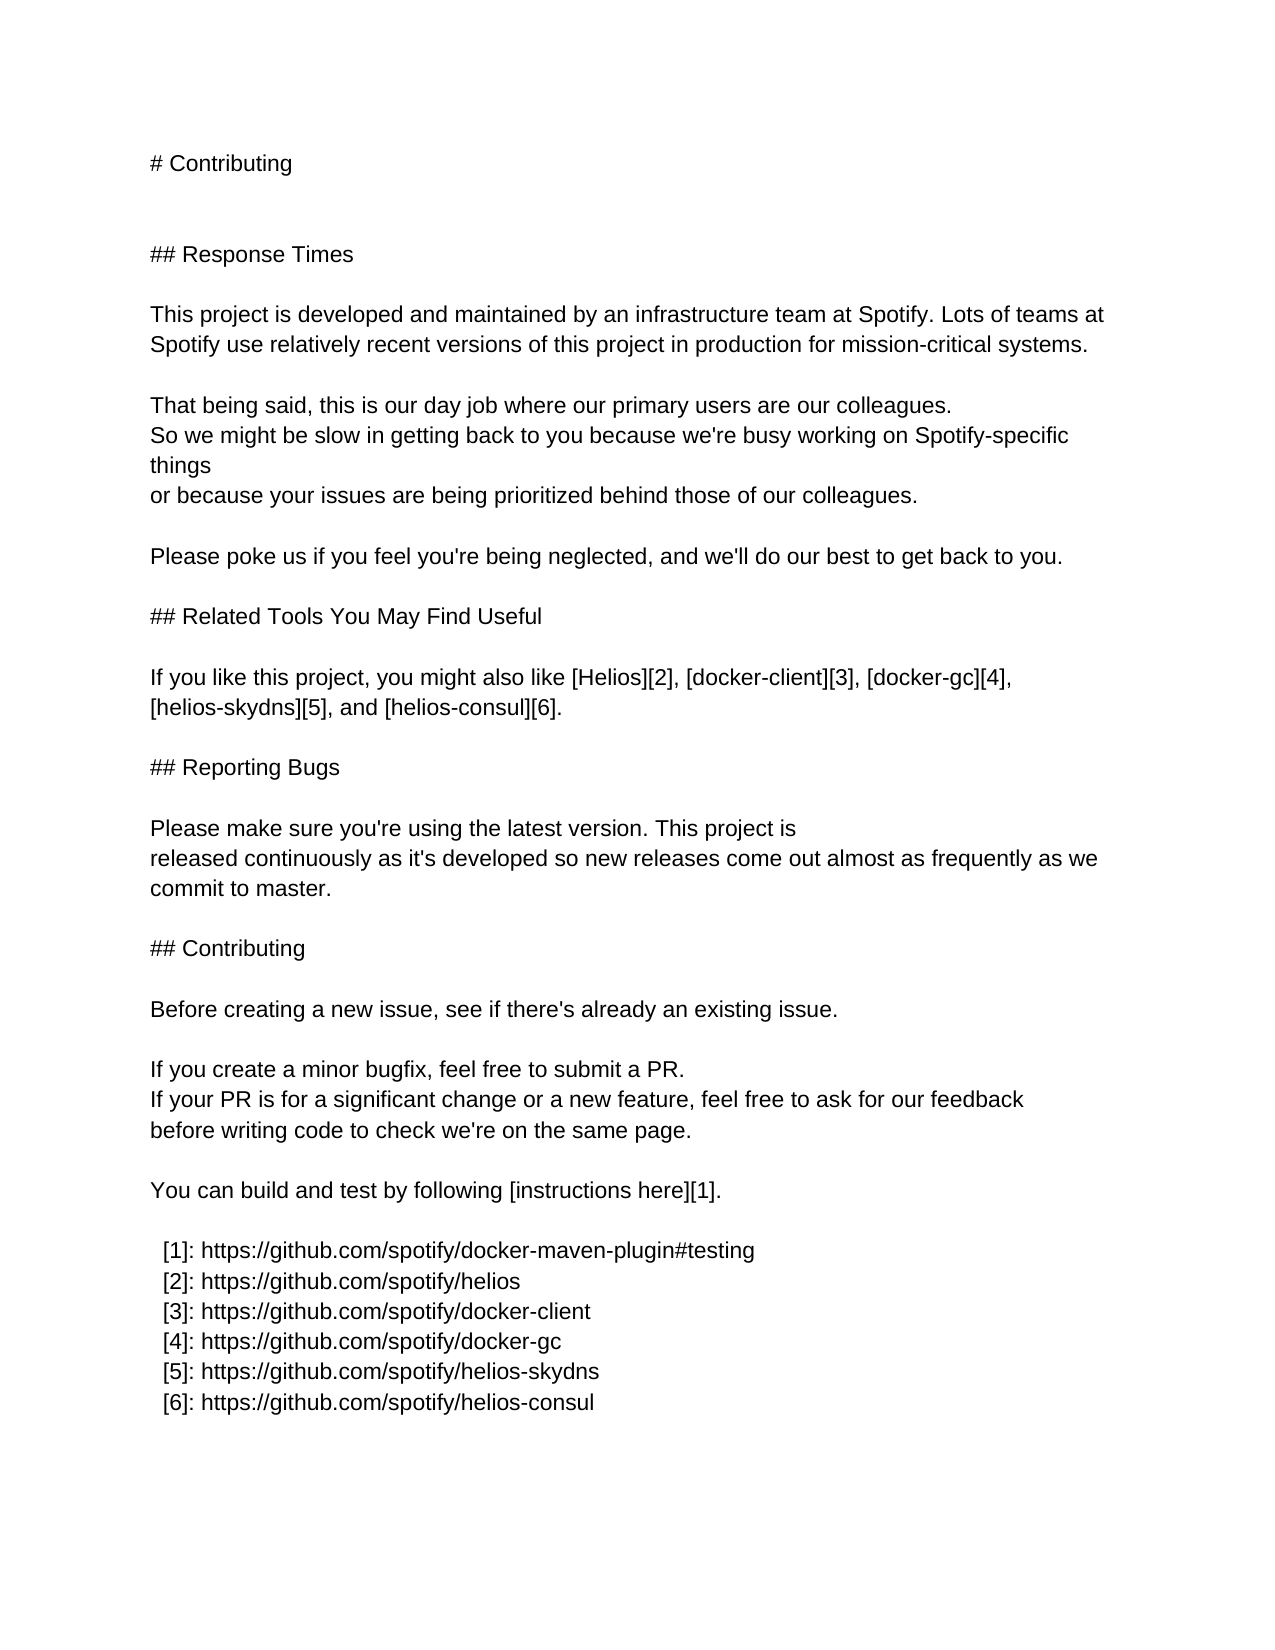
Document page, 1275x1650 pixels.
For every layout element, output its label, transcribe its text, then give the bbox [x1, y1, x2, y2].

text commit to master. [150, 875, 1125, 901]
text You can build and test by following [instructions here][1]. [150, 1177, 1125, 1203]
text ## Related Tools You May Find Useful [150, 603, 1125, 629]
text or because your issues are being prioritized behind those of our colleagues. [150, 482, 1125, 509]
text [6]: https://github.com/spotify/helios-consul [150, 1388, 1125, 1415]
text [3]: https://github.com/spotify/docker-client [150, 1298, 1125, 1324]
text If your PR is for a significant change or a new feature, feel free to ask for our feedback [150, 1086, 1125, 1113]
text If you create a minor bugfix, feel free to submit a PR. [150, 1056, 1125, 1083]
text [2]: https://github.com/spotify/helios [150, 1268, 1125, 1294]
text If you like this project, you might also like [Helios][2], [docker-client][3], [docker-gc][4], [150, 663, 1125, 690]
text [4]: https://github.com/spotify/docker-gc [150, 1328, 1125, 1354]
text [helios-skydns][5], and [helios-consul][6]. [150, 694, 1125, 720]
text Please make sure you're using the latest version. This project is [150, 814, 1125, 841]
text Before creating a new issue, see if there's already an existing issue. [150, 996, 1125, 1022]
text ## Response Times [150, 241, 1125, 267]
text # Contributing [150, 150, 1125, 176]
text ## Reporting Bugs [150, 754, 1125, 781]
text This project is developed and maintained by an infrastructure team at Spotify. Lots of teams at [150, 301, 1125, 327]
text released continuously as it's developed so new releases come out almost as frequently as we [150, 845, 1125, 871]
text That being said, this is our day job where our primary users are our colleagues. [150, 392, 1125, 418]
text Spotify use relatively recent versions of this project in production for mission-critical systems. [150, 331, 1125, 358]
text [5]: https://github.com/spotify/helios-skydns [150, 1358, 1125, 1385]
text So we might be slow in getting back to you because we're busy working on Spotify-specific things [150, 422, 1125, 478]
text Please poke us if you feel you're being neglected, and we'll do our best to get back to you. [150, 543, 1125, 569]
text ## Contributing [150, 935, 1125, 962]
text [1]: https://github.com/spotify/docker-maven-plugin#testing [150, 1237, 1125, 1264]
text before writing code to check we're on the same page. [150, 1117, 1125, 1143]
